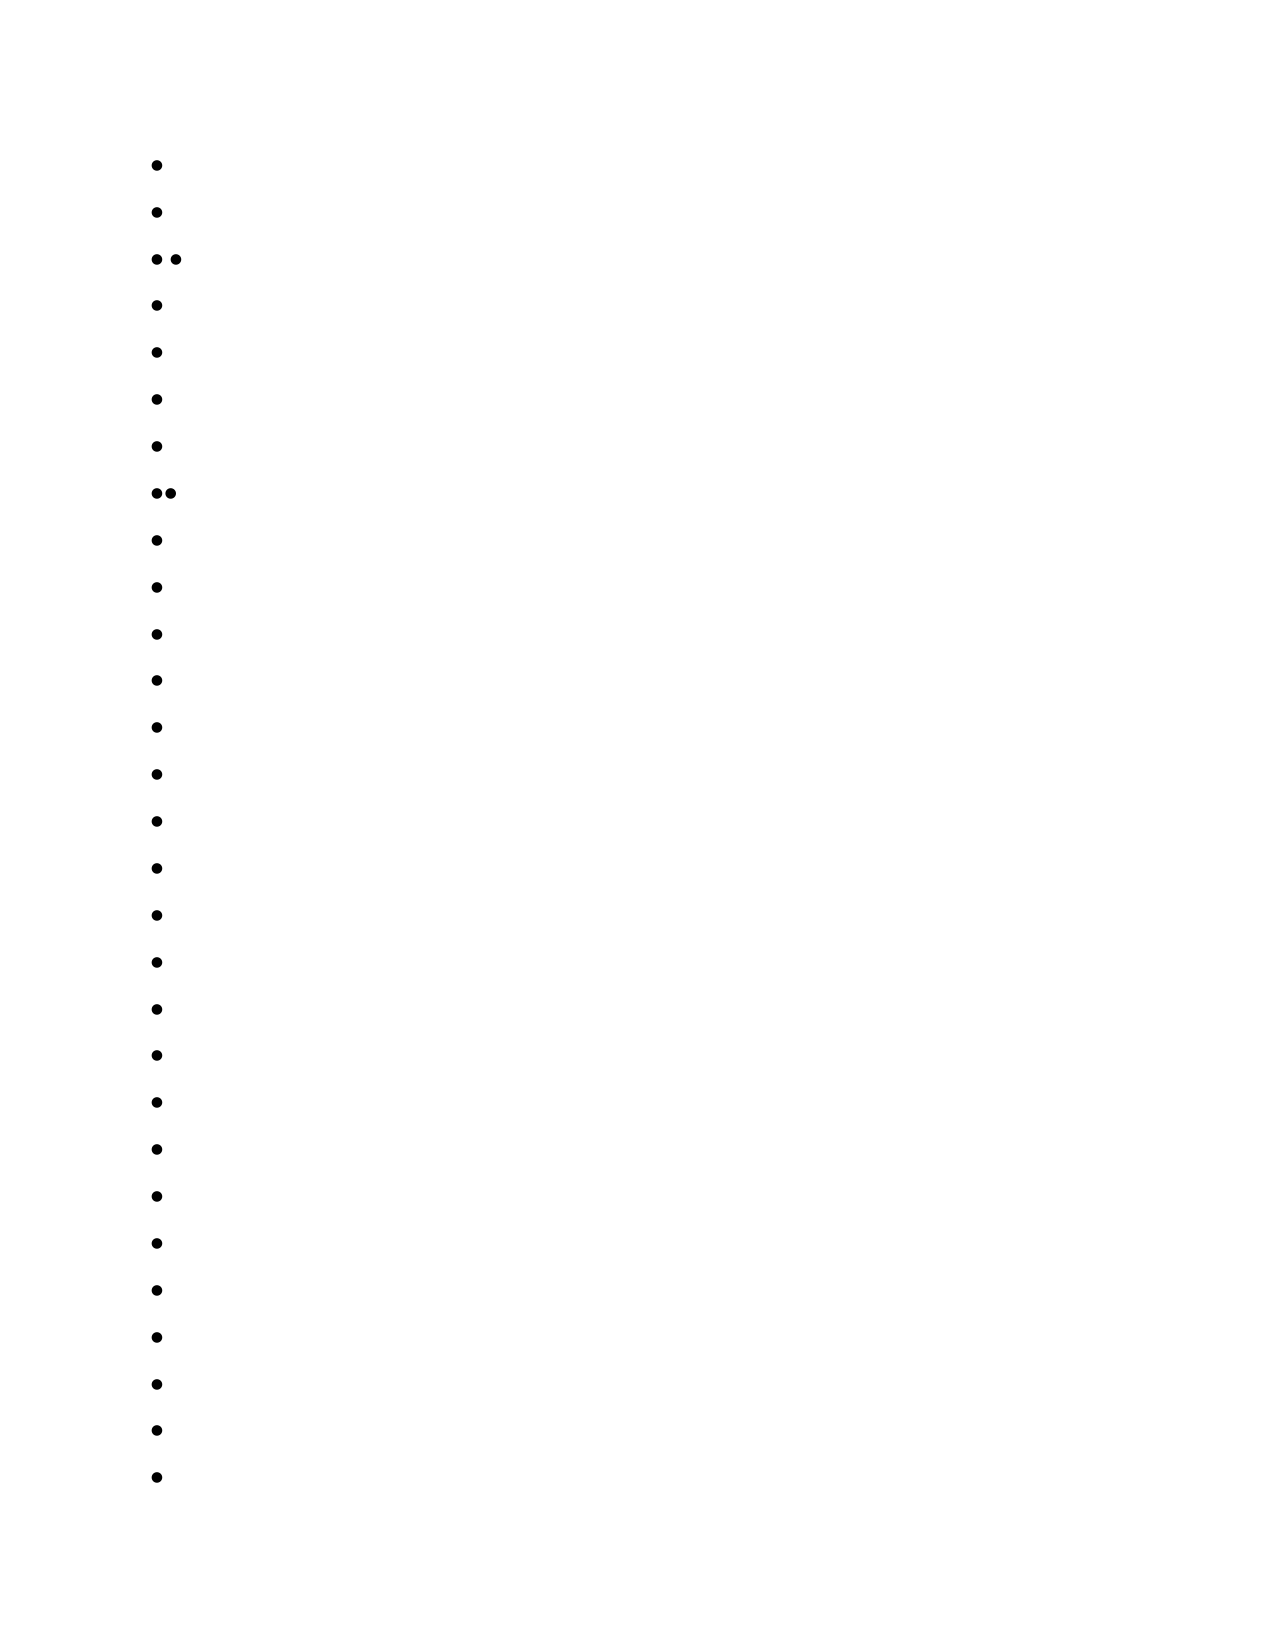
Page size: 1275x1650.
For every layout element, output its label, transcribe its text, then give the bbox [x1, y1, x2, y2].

text ● [150, 197, 1125, 225]
text ● [150, 947, 1125, 975]
text ● [150, 384, 1125, 412]
text ● [150, 572, 1125, 600]
text ● [150, 666, 1125, 694]
text ● [150, 1228, 1125, 1256]
text ● [150, 1322, 1125, 1350]
text ● [150, 431, 1125, 459]
text ● [150, 619, 1125, 647]
text ● ● [150, 244, 1125, 272]
text ● [150, 900, 1125, 928]
text ● [150, 1041, 1125, 1069]
text ● [150, 1181, 1125, 1209]
text ● [150, 1416, 1125, 1444]
text ● [150, 525, 1125, 553]
text ● [150, 712, 1125, 741]
text ● [150, 1087, 1125, 1116]
text ● [150, 1134, 1125, 1162]
text ● [150, 994, 1125, 1022]
text ●● [150, 478, 1125, 506]
text ● [150, 853, 1125, 881]
text ● [150, 291, 1125, 319]
text ● [150, 759, 1125, 787]
text ● [150, 337, 1125, 366]
text ● [150, 1275, 1125, 1303]
text ● [150, 150, 1125, 178]
text ● [150, 1369, 1125, 1397]
text ● [150, 1462, 1125, 1491]
text ● [150, 806, 1125, 834]
